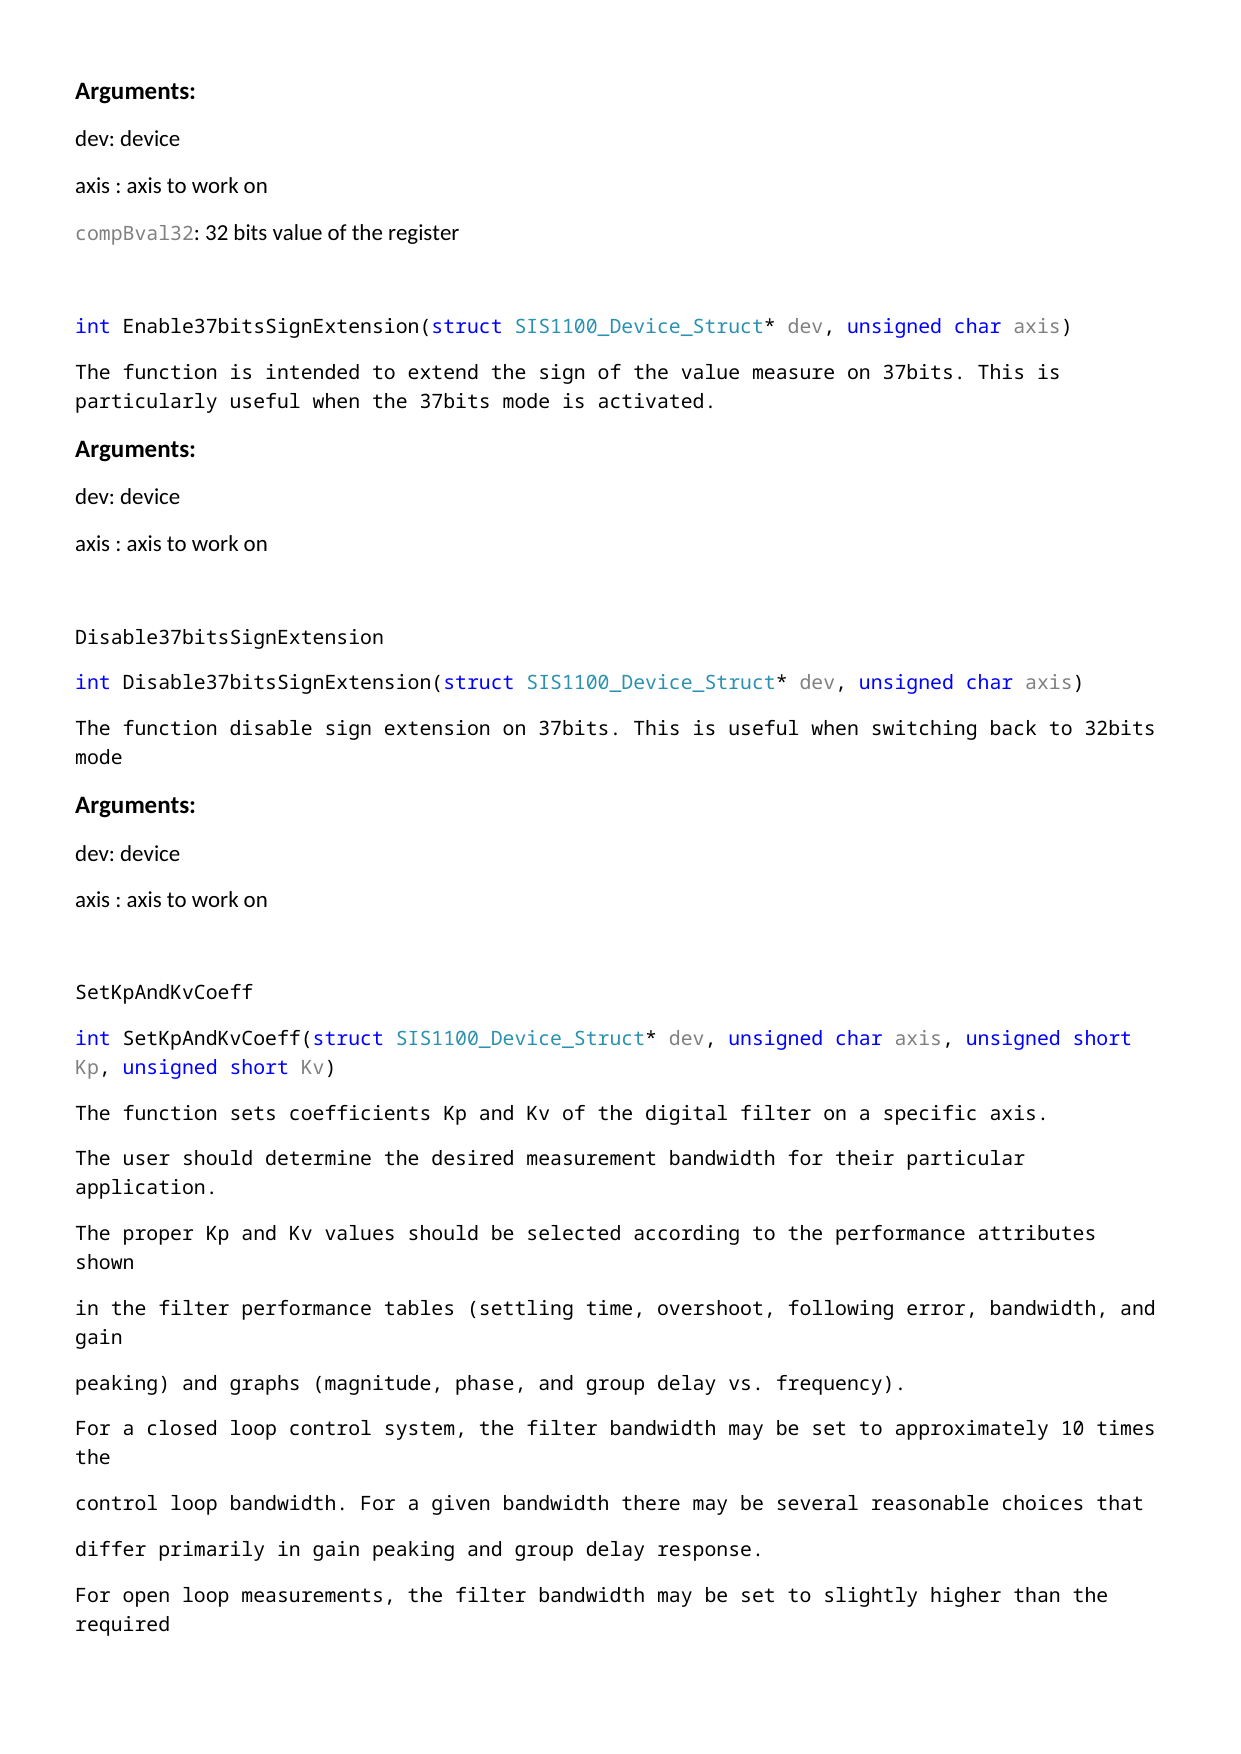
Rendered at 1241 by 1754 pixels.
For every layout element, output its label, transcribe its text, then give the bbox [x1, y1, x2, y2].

text The proper Kp and Kv values should be selected according to the performance attributes shown [75, 1219, 1165, 1275]
text SetKpAndKvCoeff [75, 978, 1165, 1005]
text control loop bandwidth. For a given bandwidth there may be several reasonable choices that [75, 1489, 1165, 1516]
text The user should determine the desired measurement bandwidth for their particular application. [75, 1144, 1165, 1201]
text int Disable37bitsSignExtension(struct SIS1100_Device_Struct* dev, unsigned char axis) [75, 669, 1165, 696]
text Arguments: [75, 789, 1165, 820]
text axis : axis to work on [75, 171, 1165, 199]
text dev: device [75, 839, 1165, 867]
text Arguments: [75, 75, 1165, 106]
text axis : axis to work on [75, 529, 1165, 557]
text int Enable37bitsSignExtension(struct SIS1100_Device_Struct* dev, unsigned char axis) [75, 312, 1165, 339]
text For a closed loop control system, the filter bandwidth may be set to approximately 10 times the [75, 1414, 1165, 1471]
text differ primarily in gain peaking and group delay response. [75, 1535, 1165, 1562]
text The function disable sign extension on 37bits. This is useful when switching back to 32bits mode [75, 714, 1165, 770]
text The function is intended to extend the sign of the value measure on 37bits. This is particularly useful when the 37bits mode is activated. [75, 358, 1165, 414]
text dev: device [75, 124, 1165, 153]
text Arguments: [75, 433, 1165, 463]
text Disable37bitsSignExtension [75, 623, 1165, 650]
text compBval32: 32 bits value of the register [75, 218, 1165, 246]
text For open loop measurements, the filter bandwidth may be set to slightly higher than the required [75, 1581, 1165, 1637]
text axis : axis to work on [75, 886, 1165, 914]
text int SetKpAndKvCoeff(struct SIS1100_Device_Struct* dev, unsigned char axis, unsigned short Kp, unsigned short Kv) [75, 1024, 1165, 1080]
text peaking) and graphs (magnitude, phase, and group delay vs. frequency). [75, 1369, 1165, 1396]
text The function sets coefficients Kp and Kv of the digital filter on a specific axis. [75, 1099, 1165, 1126]
text in the filter performance tables (settling time, overshoot, following error, bandwidth, and gain [75, 1294, 1165, 1350]
text dev: device [75, 482, 1165, 510]
